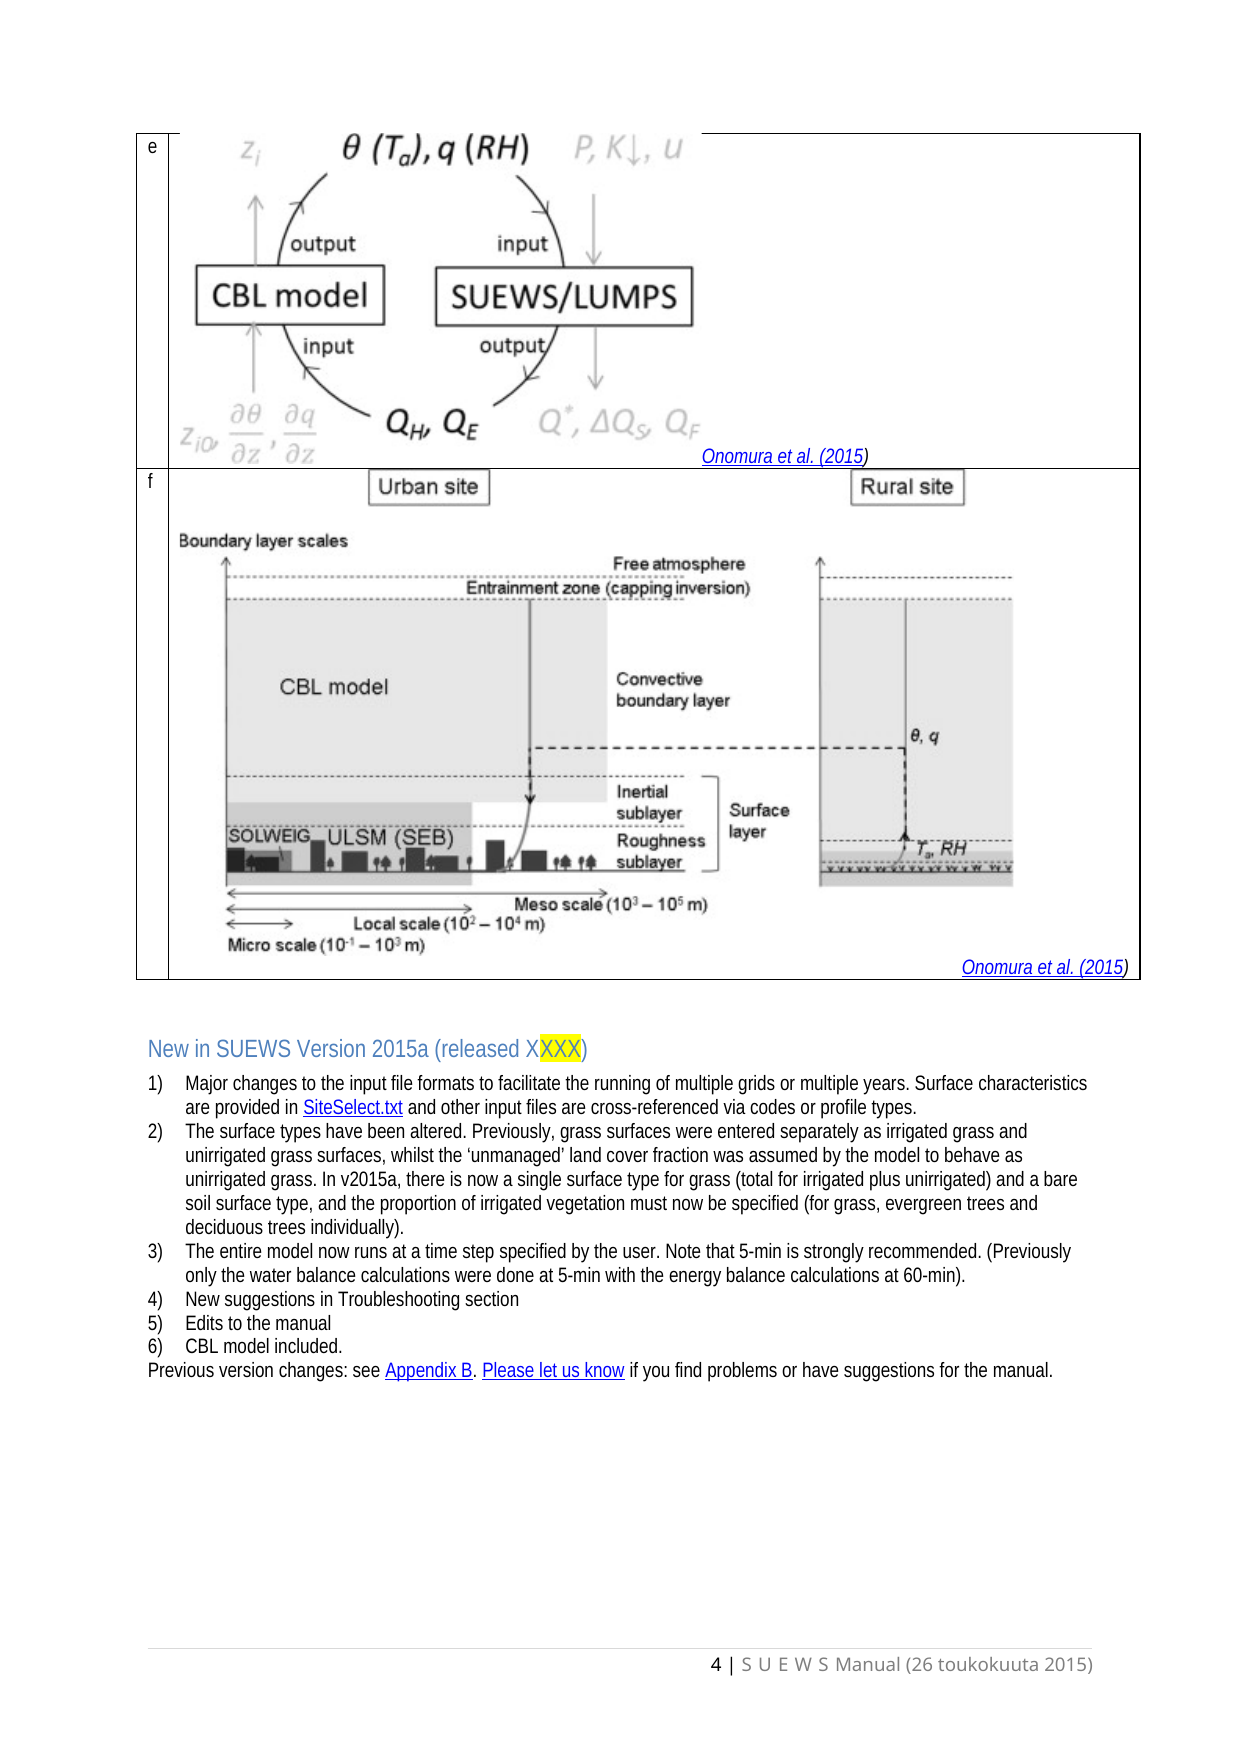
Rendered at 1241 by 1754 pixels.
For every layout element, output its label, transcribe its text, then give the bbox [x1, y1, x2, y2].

table_cell e [137, 134, 168, 468]
text Previous version changes: see Appendix B. Please let us know if you find problems or have suggestions for the manual. [148, 1358, 1092, 1382]
list CBL model included. [148, 1334, 1092, 1358]
list Major changes to the input file formats to facilitate the running of multiple grids or multiple years. Surface characteristics are provided in SiteSelect.txt and other input files are cross-referenced via codes or profile types. [148, 1071, 1092, 1119]
subtitle New in SUEWS Version 2015a (released XXXX) [581, 1034, 1092, 1062]
picture [179, 133, 702, 464]
picture [179, 469, 1015, 956]
list The entire model now runs at a time step specified by the user. Note that 5-min is strongly recommended. (Previously only the water balance calculations were done at 5-min with the energy balance calculations at 60-min). [148, 1238, 1092, 1286]
table_cell Onomura et al. (2015) [169, 469, 1139, 979]
list Edits to the manual [148, 1310, 1092, 1334]
subtitle New in SUEWS Version 2015a (released XXXX) [148, 1034, 540, 1062]
table_cell Onomura et al. (2015) [169, 134, 1139, 468]
table_cell f [137, 469, 168, 979]
list The surface types have been altered. Previously, grass surfaces were entered separately as irrigated grass and unirrigated grass surfaces, whilst the ‘unmanaged’ land cover fraction was assumed by the model to behave as unirrigated grass. In v2015a, there is now a single surface type for grass (total for irrigated plus unirrigated) and a bare soil surface type, and the proportion of irrigated vegetation must now be specified (for grass, evergreen trees and deciduous trees individually). [148, 1119, 1092, 1238]
list New suggestions in Troubleshooting section [148, 1286, 1092, 1310]
